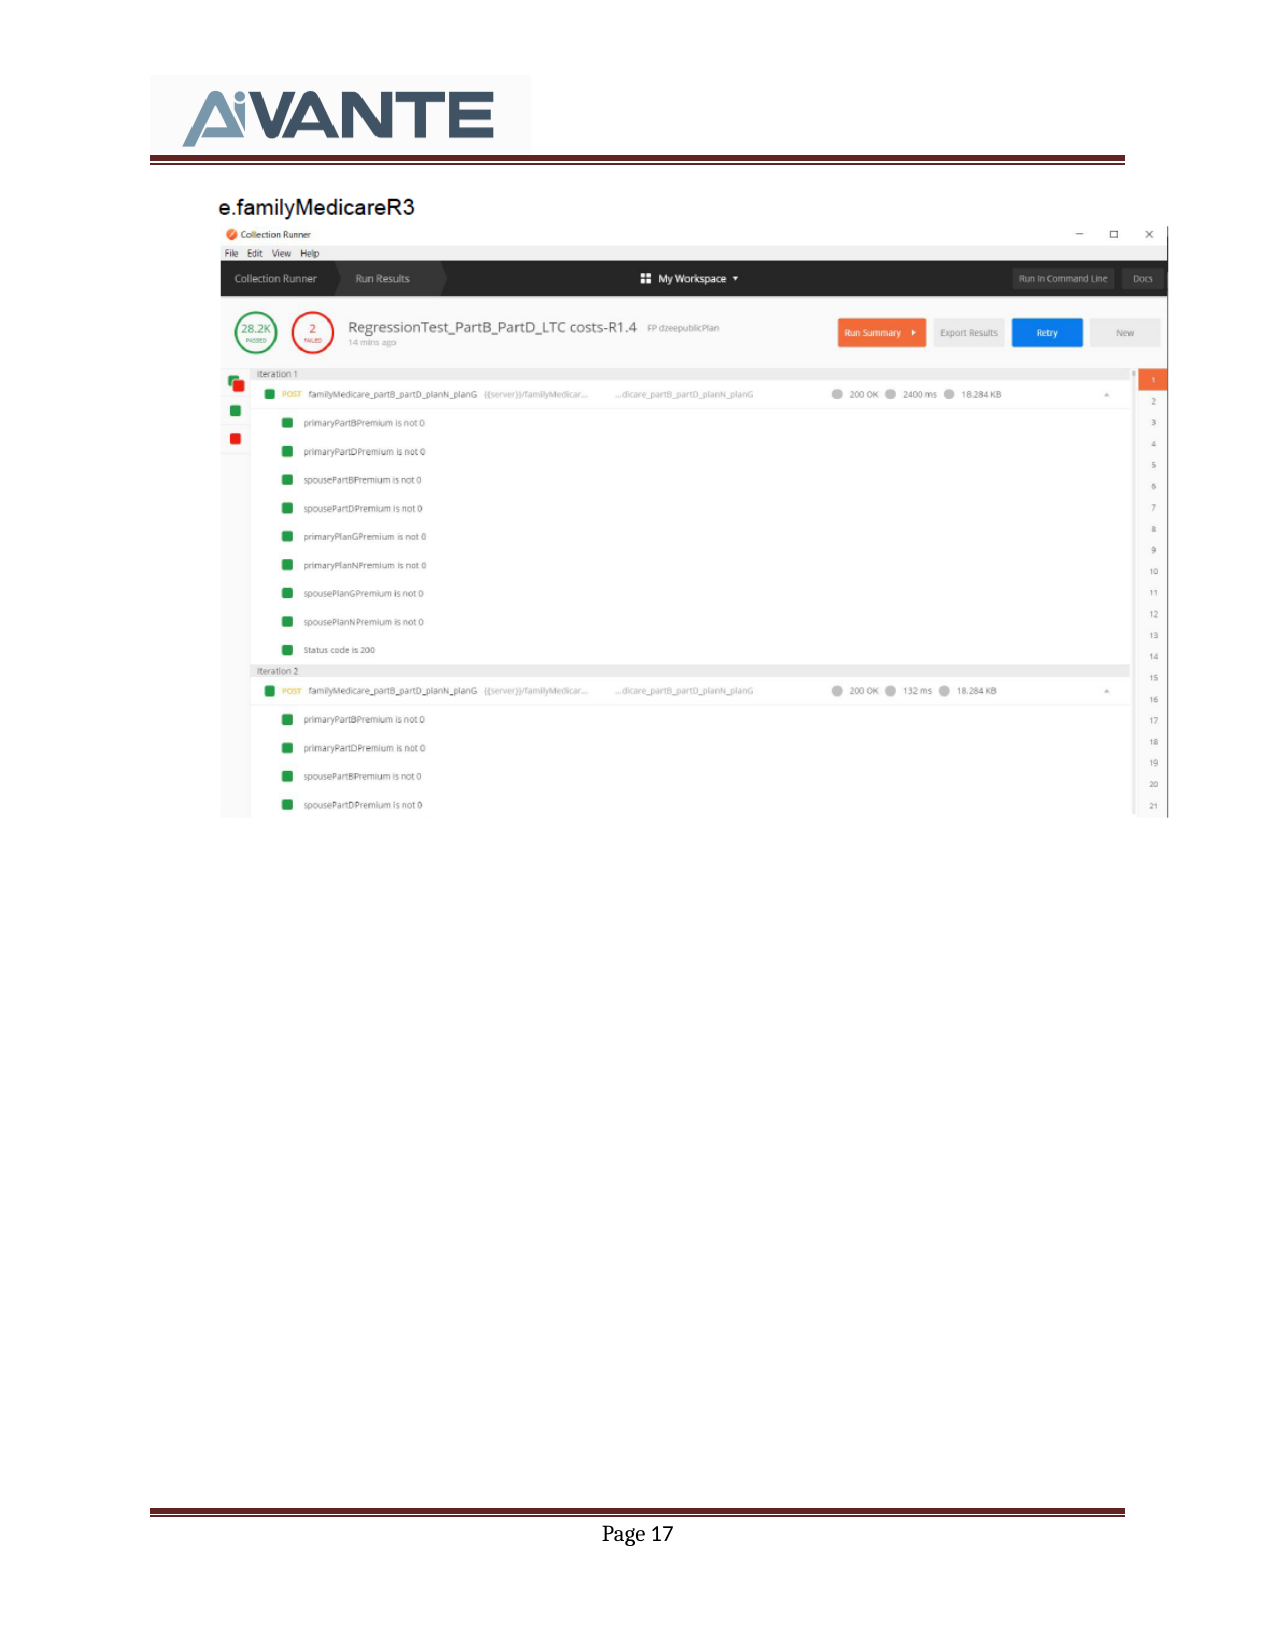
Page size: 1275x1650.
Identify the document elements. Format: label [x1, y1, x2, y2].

picture [206, 192, 1182, 851]
picture [150, 75, 532, 154]
